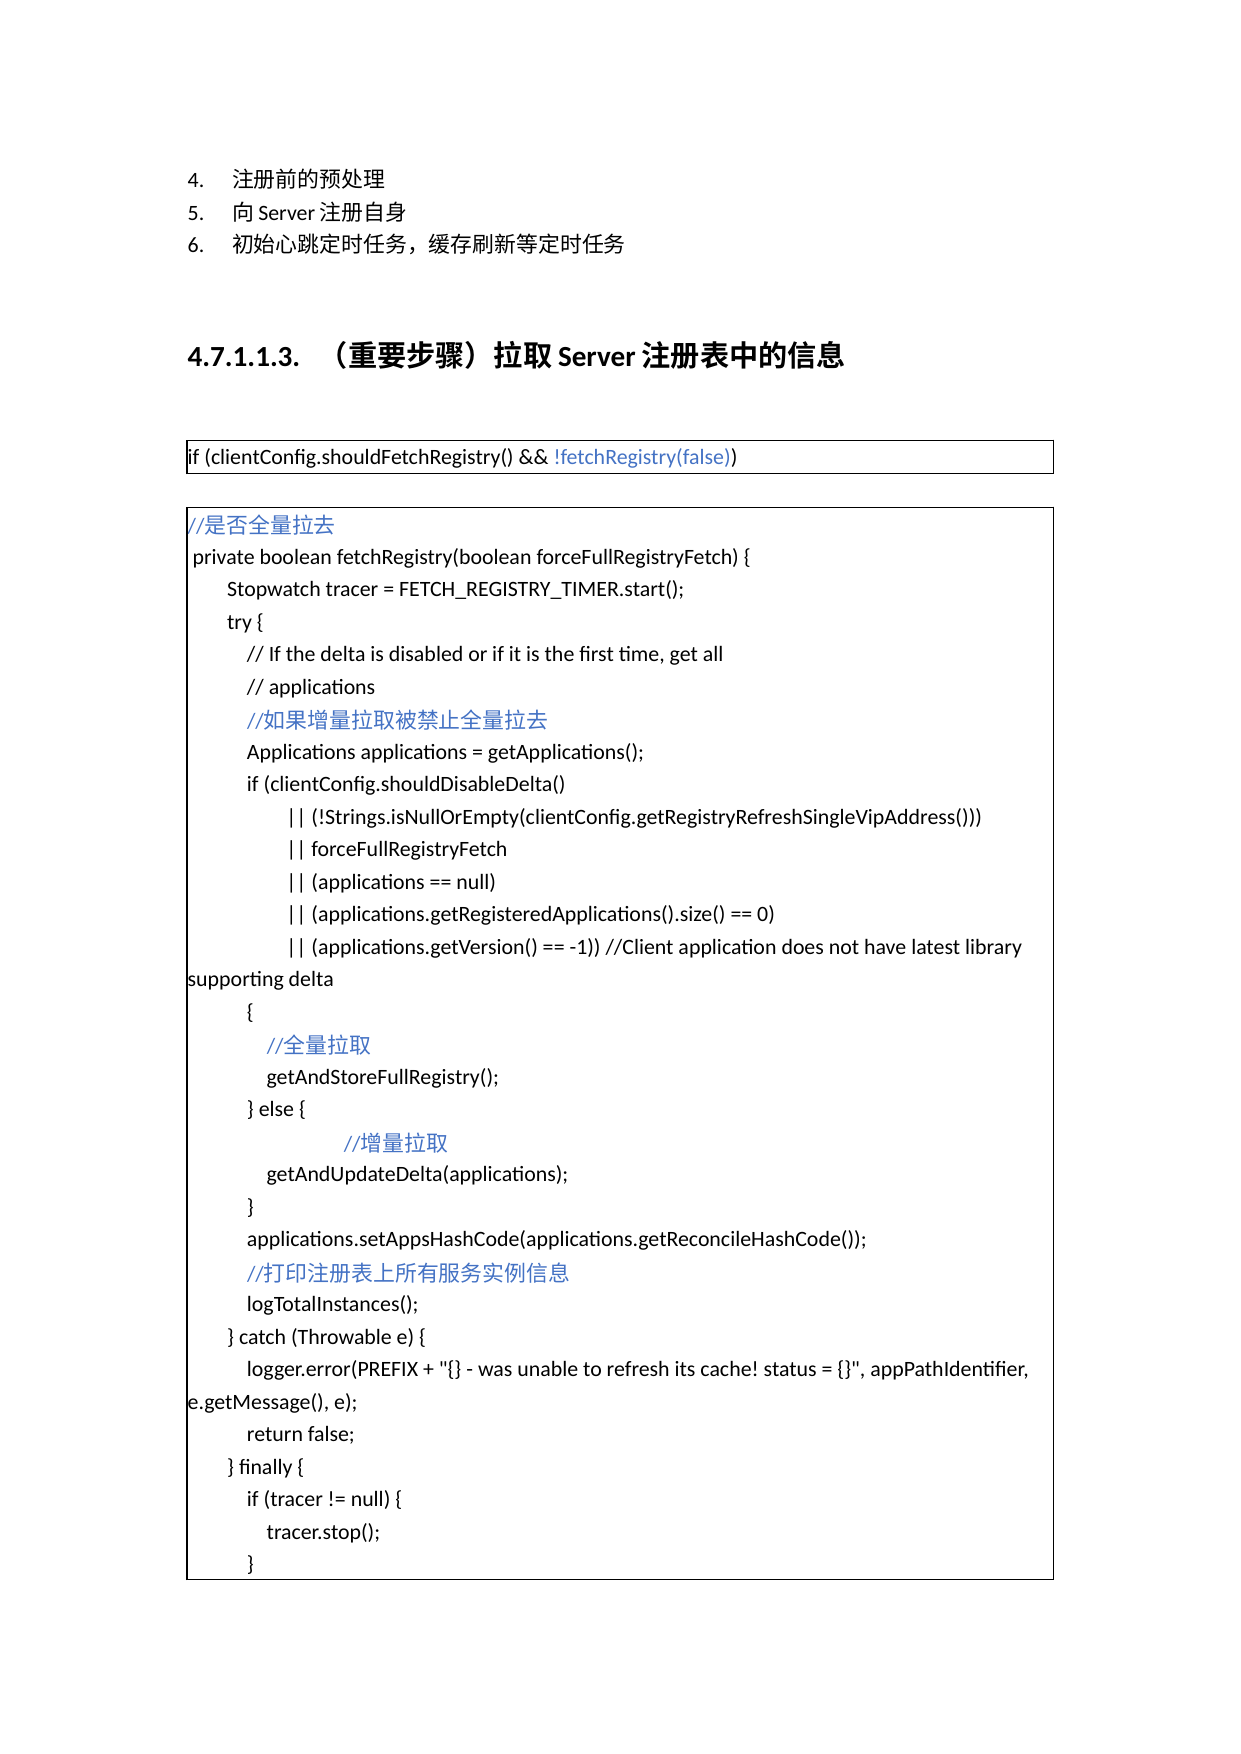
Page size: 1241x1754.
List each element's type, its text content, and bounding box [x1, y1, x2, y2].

text getAndUpdateDelta(applications); [188, 1158, 1053, 1190]
text || (applications == null) [188, 865, 1053, 898]
text || (applications.getRegisteredApplications().size() == 0) [188, 898, 1053, 930]
text //是否全量拉去 [188, 508, 1053, 540]
text if (clientConfig.shouldFetchRegistry() && !fetchRegistry(false)) [188, 441, 1053, 473]
list 初始心跳定时任务，缓存刷新等定时任务 [187, 227, 1053, 259]
text Applications applications = getApplications(); [188, 735, 1053, 768]
text Stopwatch tracer = FETCH_REGISTRY_TIMER.start(); [188, 573, 1053, 605]
text // applications [188, 670, 1053, 703]
text getAndStoreFullRegistry(); [188, 1060, 1053, 1093]
text } [188, 1548, 1053, 1579]
text } finally { [188, 1450, 1053, 1483]
text （重要步骤）拉取Server注册表中的信息 [187, 321, 1053, 386]
text applications.setAppsHashCode(applications.getReconcileHashCode()); [188, 1223, 1053, 1255]
text || (applications.getVersion() == -1)) //Client application does not have latest library supporting delta [188, 930, 1053, 995]
text //打印注册表上所有服务实例信息 [188, 1255, 1053, 1288]
text //如果增量拉取被禁止全量拉去 [188, 703, 1053, 735]
text try { [188, 605, 1053, 638]
text //增量拉取 [188, 1125, 1053, 1158]
text } [188, 1190, 1053, 1223]
text logger.error(PREFIX + "{} - was unable to refresh its cache! status = {}", appPathIdentifier, e.getMessage(), e); [188, 1353, 1053, 1418]
text } catch (Throwable e) { [188, 1320, 1053, 1353]
text private boolean fetchRegistry(boolean forceFullRegistryFetch) { [188, 540, 1053, 573]
list 注册前的预处理 [187, 162, 1053, 194]
text { [188, 995, 1053, 1028]
text // If the delta is disabled or if it is the first time, get all [188, 638, 1053, 670]
text logTotalInstances(); [188, 1288, 1053, 1320]
text || (!Strings.isNullOrEmpty(clientConfig.getRegistryRefreshSingleVipAddress())) [188, 800, 1053, 833]
text if (clientConfig.shouldDisableDelta() [188, 768, 1053, 800]
text || forceFullRegistryFetch [188, 833, 1053, 865]
text tracer.stop(); [188, 1515, 1053, 1548]
text return false; [188, 1418, 1053, 1450]
text if (tracer != null) { [188, 1483, 1053, 1515]
text } else { [188, 1093, 1053, 1125]
list 向Server注册自身 [187, 194, 1053, 227]
text //全量拉取 [188, 1028, 1053, 1060]
